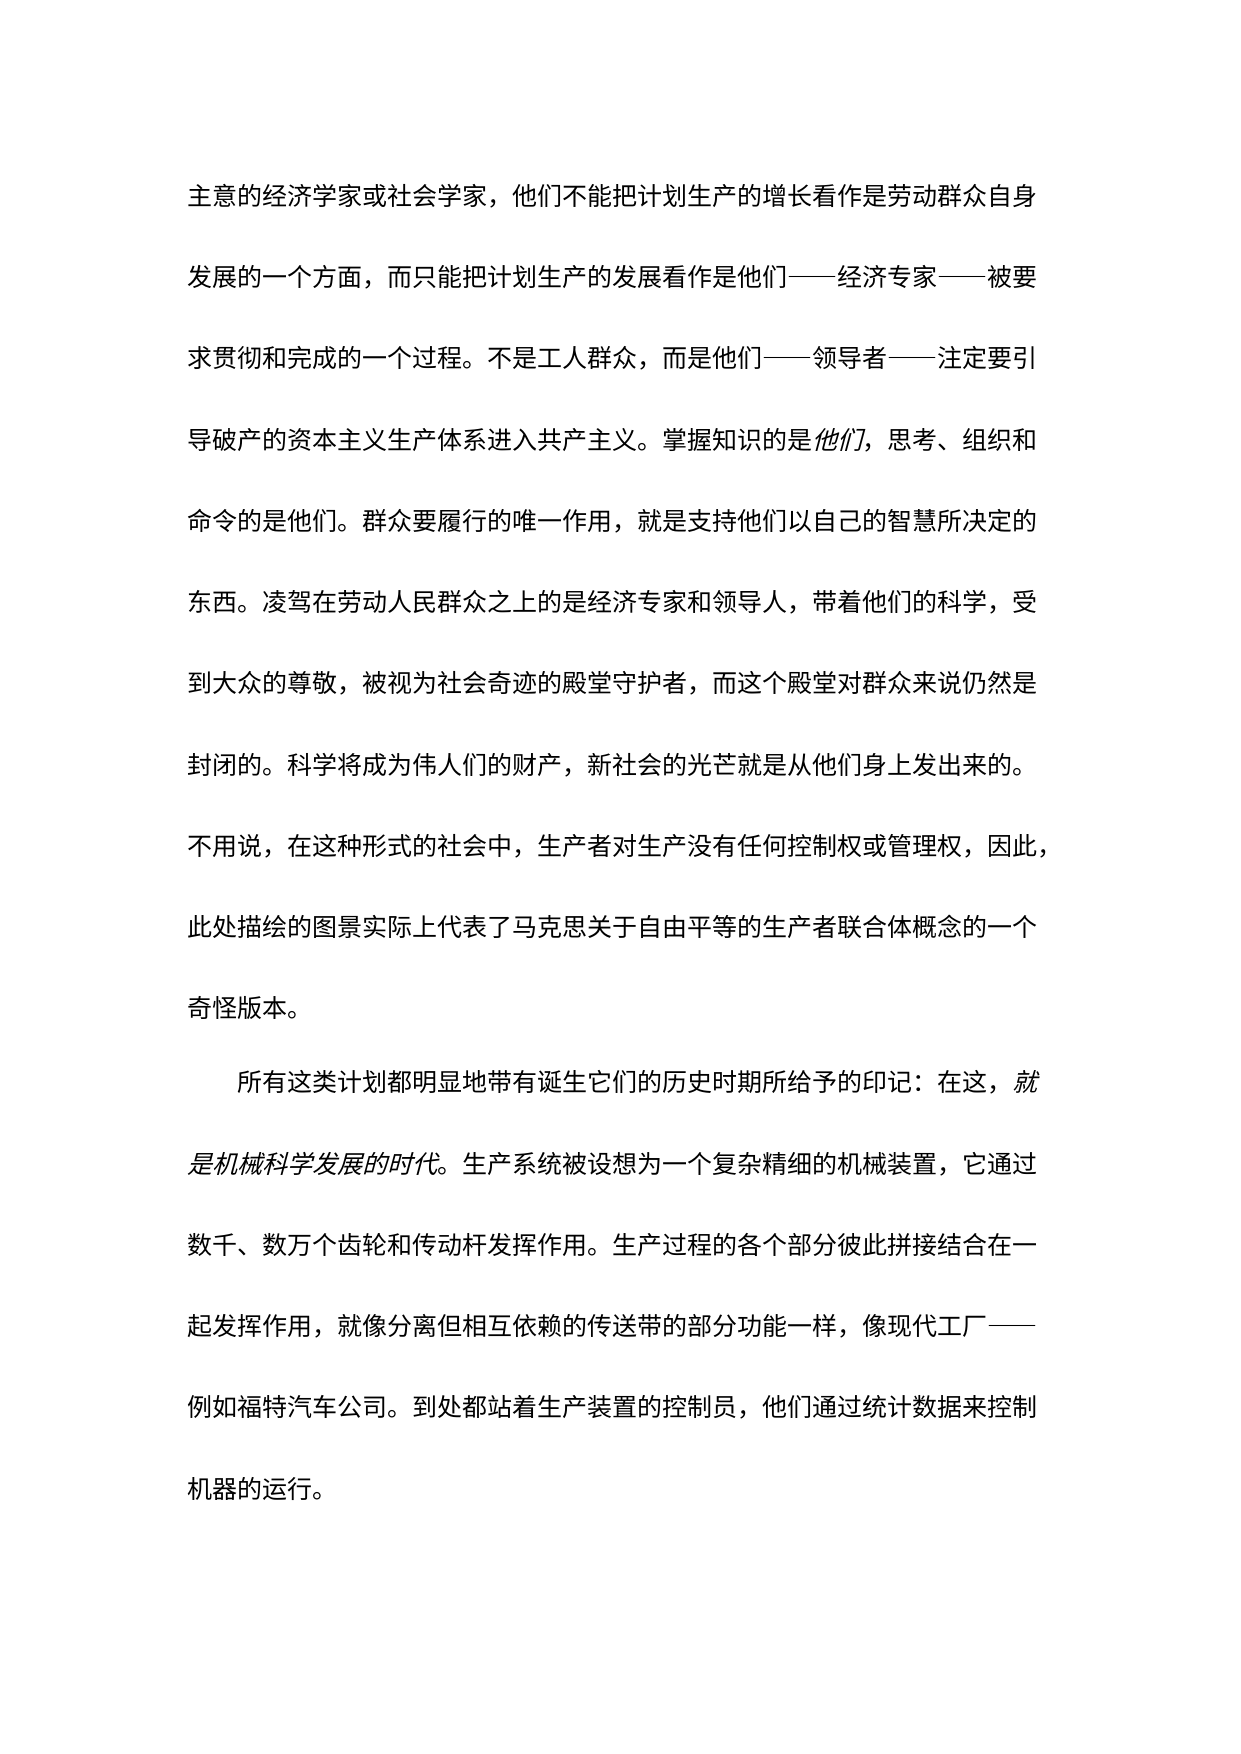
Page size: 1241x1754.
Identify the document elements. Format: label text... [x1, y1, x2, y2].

text 所有这类计划都明显地带有诞生它们的历史时期所给予的印记：在这，就是机械科学发展的时代。生产系统被设想为一个复杂精细的机械装置，它通过数千、数万个齿轮和传动杆发挥作用。生产过程的各个部分彼此拼接结合在一起发挥作用，就像分离但相互依赖的传送带的部分功能一样，像现代工厂——例如福特汽车公司。到处都站着生产装置的控制员，他们通过统计数据来控制机器的运行。 [187, 1048, 1053, 1520]
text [187, 162, 1053, 1039]
